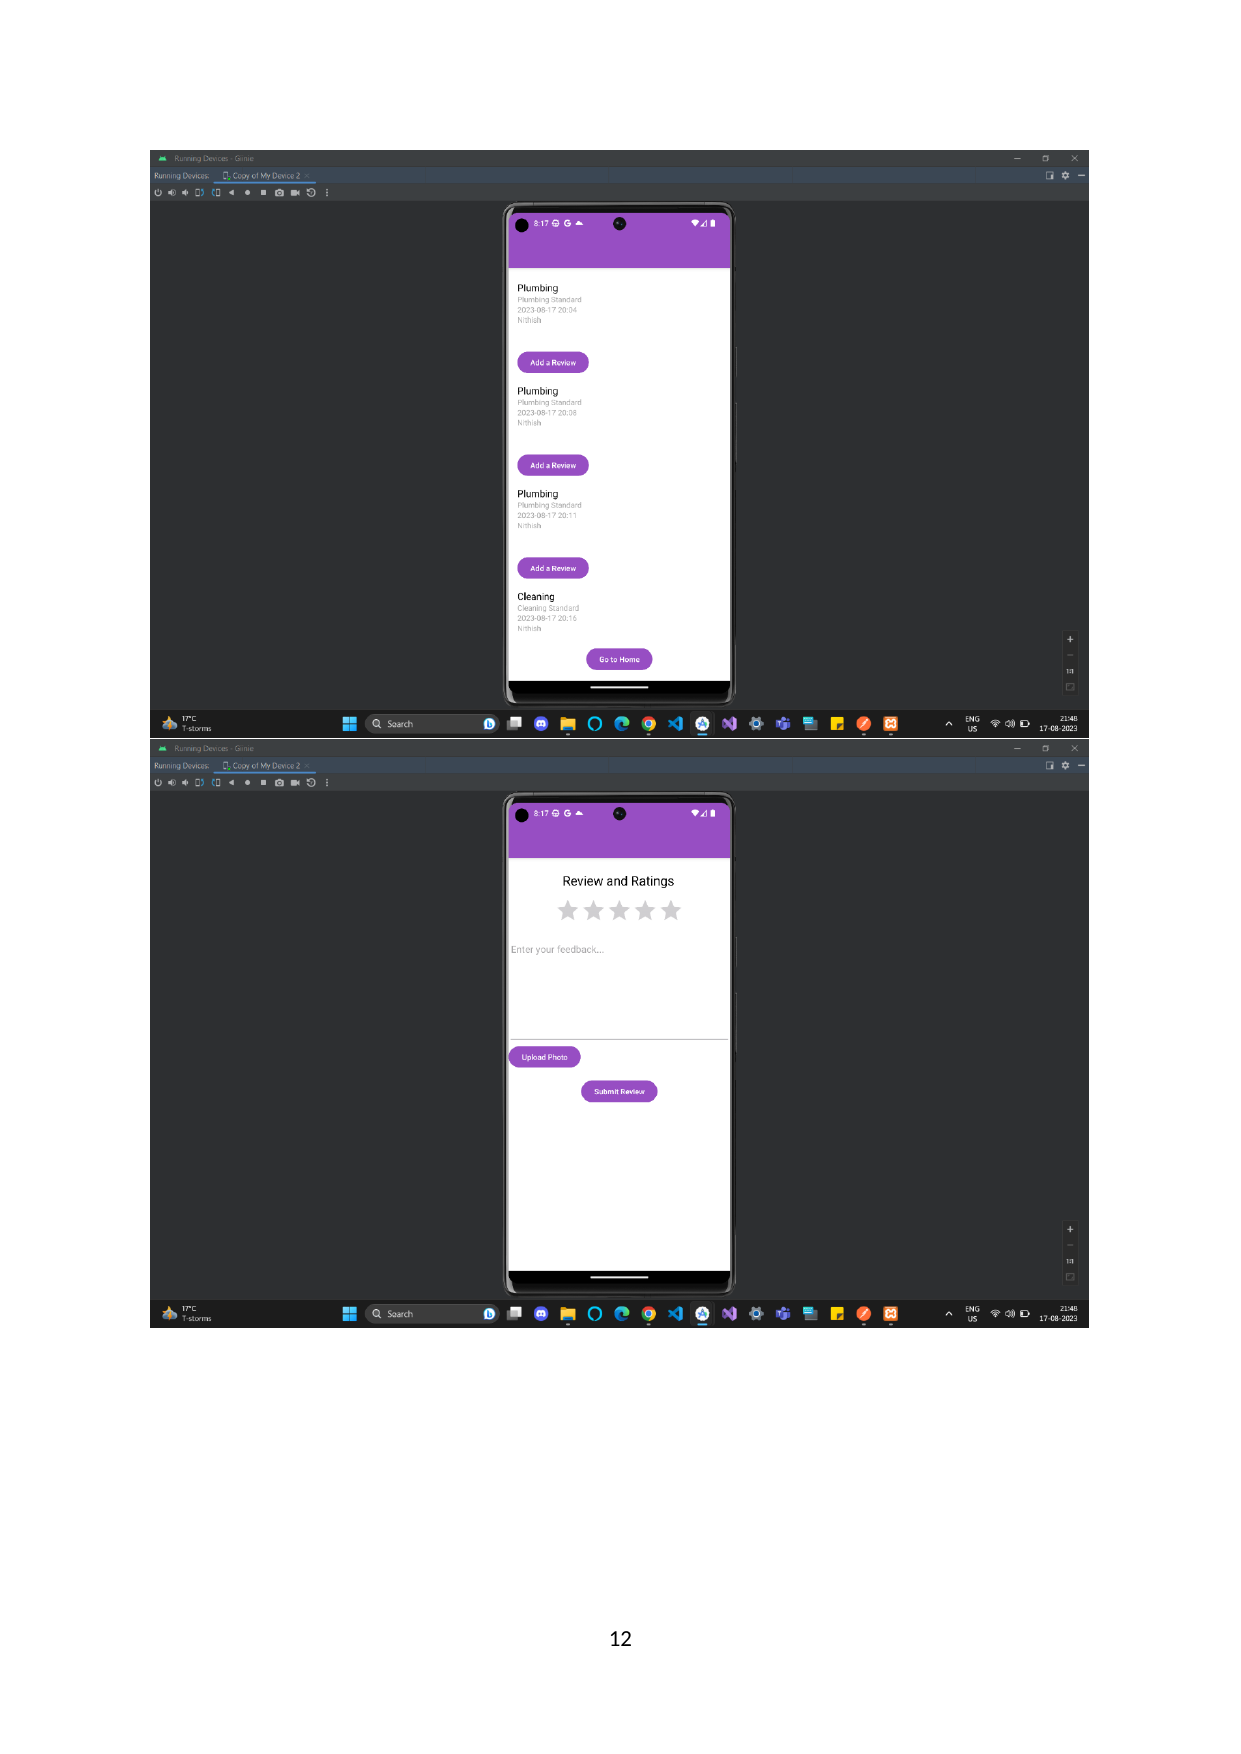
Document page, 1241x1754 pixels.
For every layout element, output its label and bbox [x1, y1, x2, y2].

picture [150, 739, 1089, 1328]
picture [150, 150, 1089, 738]
